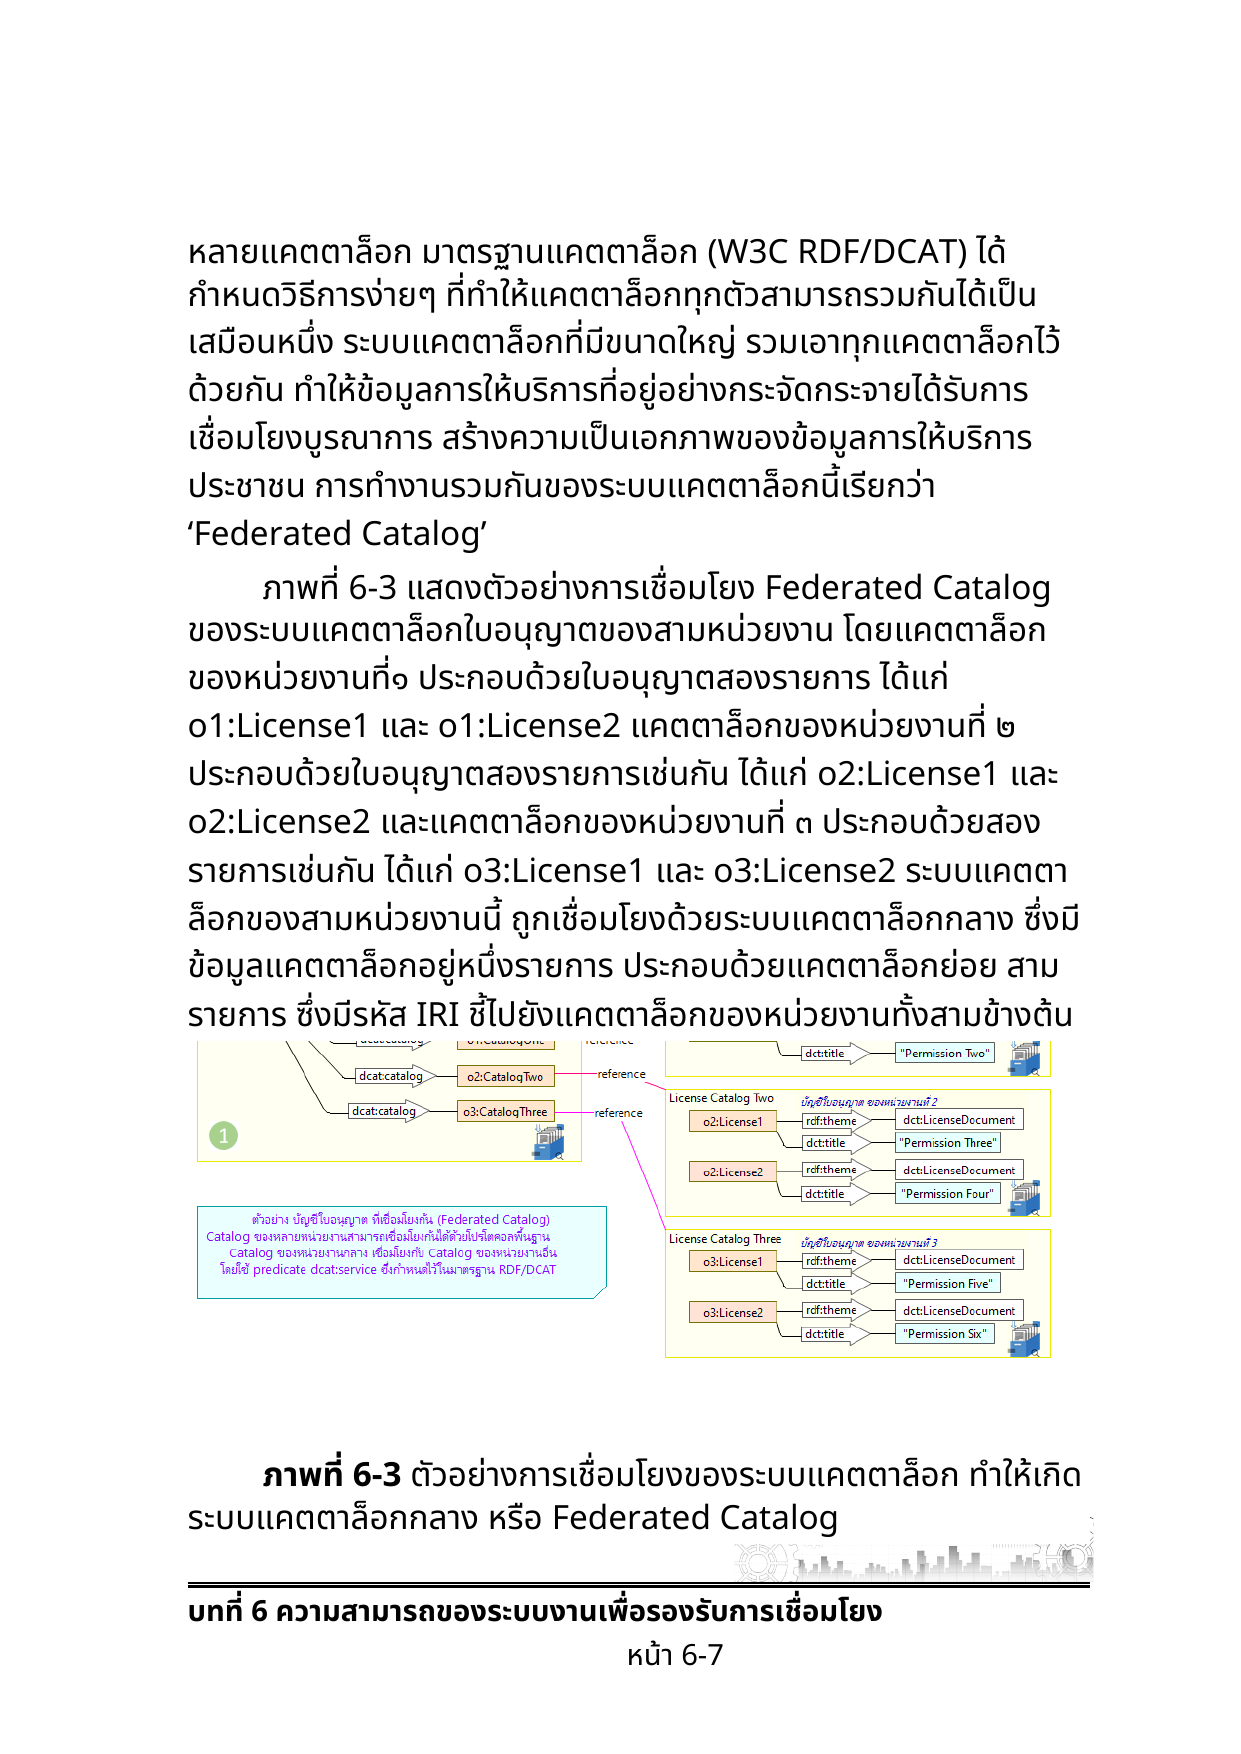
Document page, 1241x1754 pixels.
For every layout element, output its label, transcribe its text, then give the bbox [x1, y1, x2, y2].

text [187, 225, 1090, 561]
text ภาพที่ 6-3 แสดงตัวอย่างการเชื่อมโยง Federated Catalog ของระบบแคตตาล็อกใบอนุญาตของสามหน่วยงาน โดยแคตตาล็อกของหน่วยงานที่๑ ประกอบด้วยใบอนุญาตสองรายการ ได้แก่ o1:License1 และ o1:License2 แคตตาล็อกของหน่วยงานที่ ๒ ประกอบด้วยใบอนุญาตสองรายการเช่นกัน ได้แก่ o2:License1 และ o2:License2 และแคตตาล็อกของหน่วยงานที่ ๓ ประกอบด้วยสองรายการเช่นกัน ได้แก่ o3:License1 และ o3:License2 ระบบแคตตาล็อกของสามหน่วยงานนี้ ถูกเชื่อมโยงด้วยระบบแคตตาล็อกกลาง ซึ่งมีข้อมูลแคตตาล็อกอยู่หนึ่งรายการ ประกอบด้วยแคตตาล็อกย่อย สามรายการ ซึ่งมีรหัส IRI ชี้ไปยังแคตตาล็อกของหน่วยงานทั้งสามข้างต้น [187, 561, 1090, 1041]
picture [734, 1505, 1094, 1582]
text ภาพที่ 6-3 ตัวอย่างการเชื่อมโยงของระบบแคตตาล็อก ทำให้เกิดระบบแคตตาล็อกกลาง หรือ Federated Catalog [187, 1448, 1090, 1544]
picture [187, 1041, 1091, 1367]
